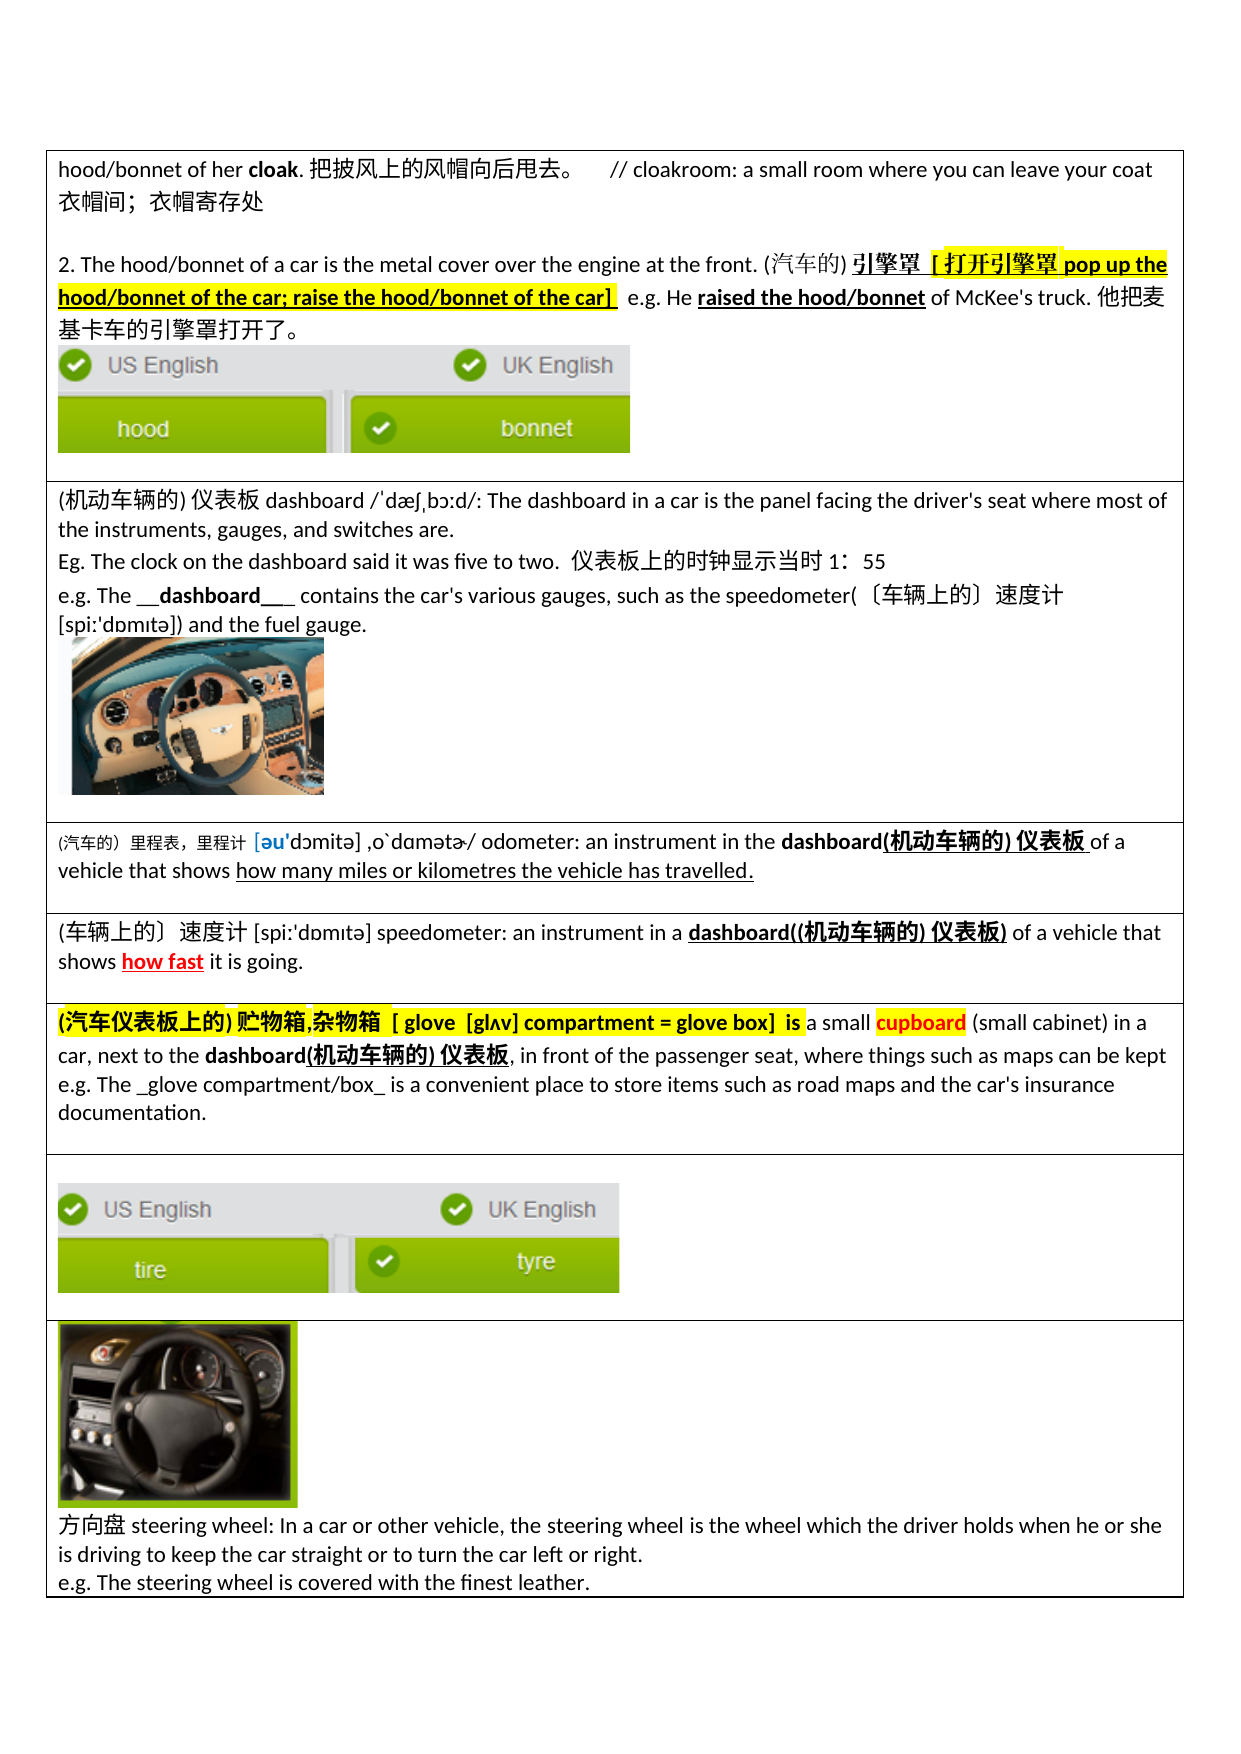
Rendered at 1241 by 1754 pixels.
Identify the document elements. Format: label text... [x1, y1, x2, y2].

picture [57, 637, 324, 795]
table_cell (汽车仪表板上的) 贮物箱,杂物箱 [ glove [glʌv] compartment = glove box] is a small cupboard (small cabinet) in a car, next to the dashboard(机动车辆的) 仪表板, in front of the passenger seat, where things such as maps can be kept e.g. The _glove compartment/box_ is a convenient place to store items such as road maps and the car's insurance documentation. [47, 1004, 1183, 1154]
picture [57, 1321, 298, 1508]
picture [57, 345, 631, 453]
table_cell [47, 1321, 1183, 1596]
table_cell [47, 1155, 1183, 1320]
table_cell (汽车的）里程表，里程计 [əu'dɔmitə] ,oˋdɑmətɚ/ odometer: an instrument in the dashboard(机动车辆的) 仪表板of a vehicle that shows how many miles or kilometres the vehicle has travelled. [47, 823, 1183, 912]
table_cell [47, 151, 1183, 481]
picture [57, 1183, 620, 1293]
table_cell (机动车辆的) 仪表板 dashboard /ˈdæʃˌbɔːd/: The dashboard in a car is the panel facing the driver's seat where most of the instruments, gauges, and switches are. Eg. The clock on the dashboard said it was five to two. 仪表板上的时钟显示当时1：55 e.g. The __dashboard___ contains the car's various gauges, such as the speedometer(〔车辆上的〕速度计[spiː'dɒmɪtə]) and the fuel gauge. [47, 482, 1183, 822]
table_cell (车辆上的〕速度计 [spiː'dɒmɪtə] speedometer: an instrument in a dashboard((机动车辆的) 仪表板) of a vehicle that shows how fast it is going. [47, 914, 1183, 1003]
